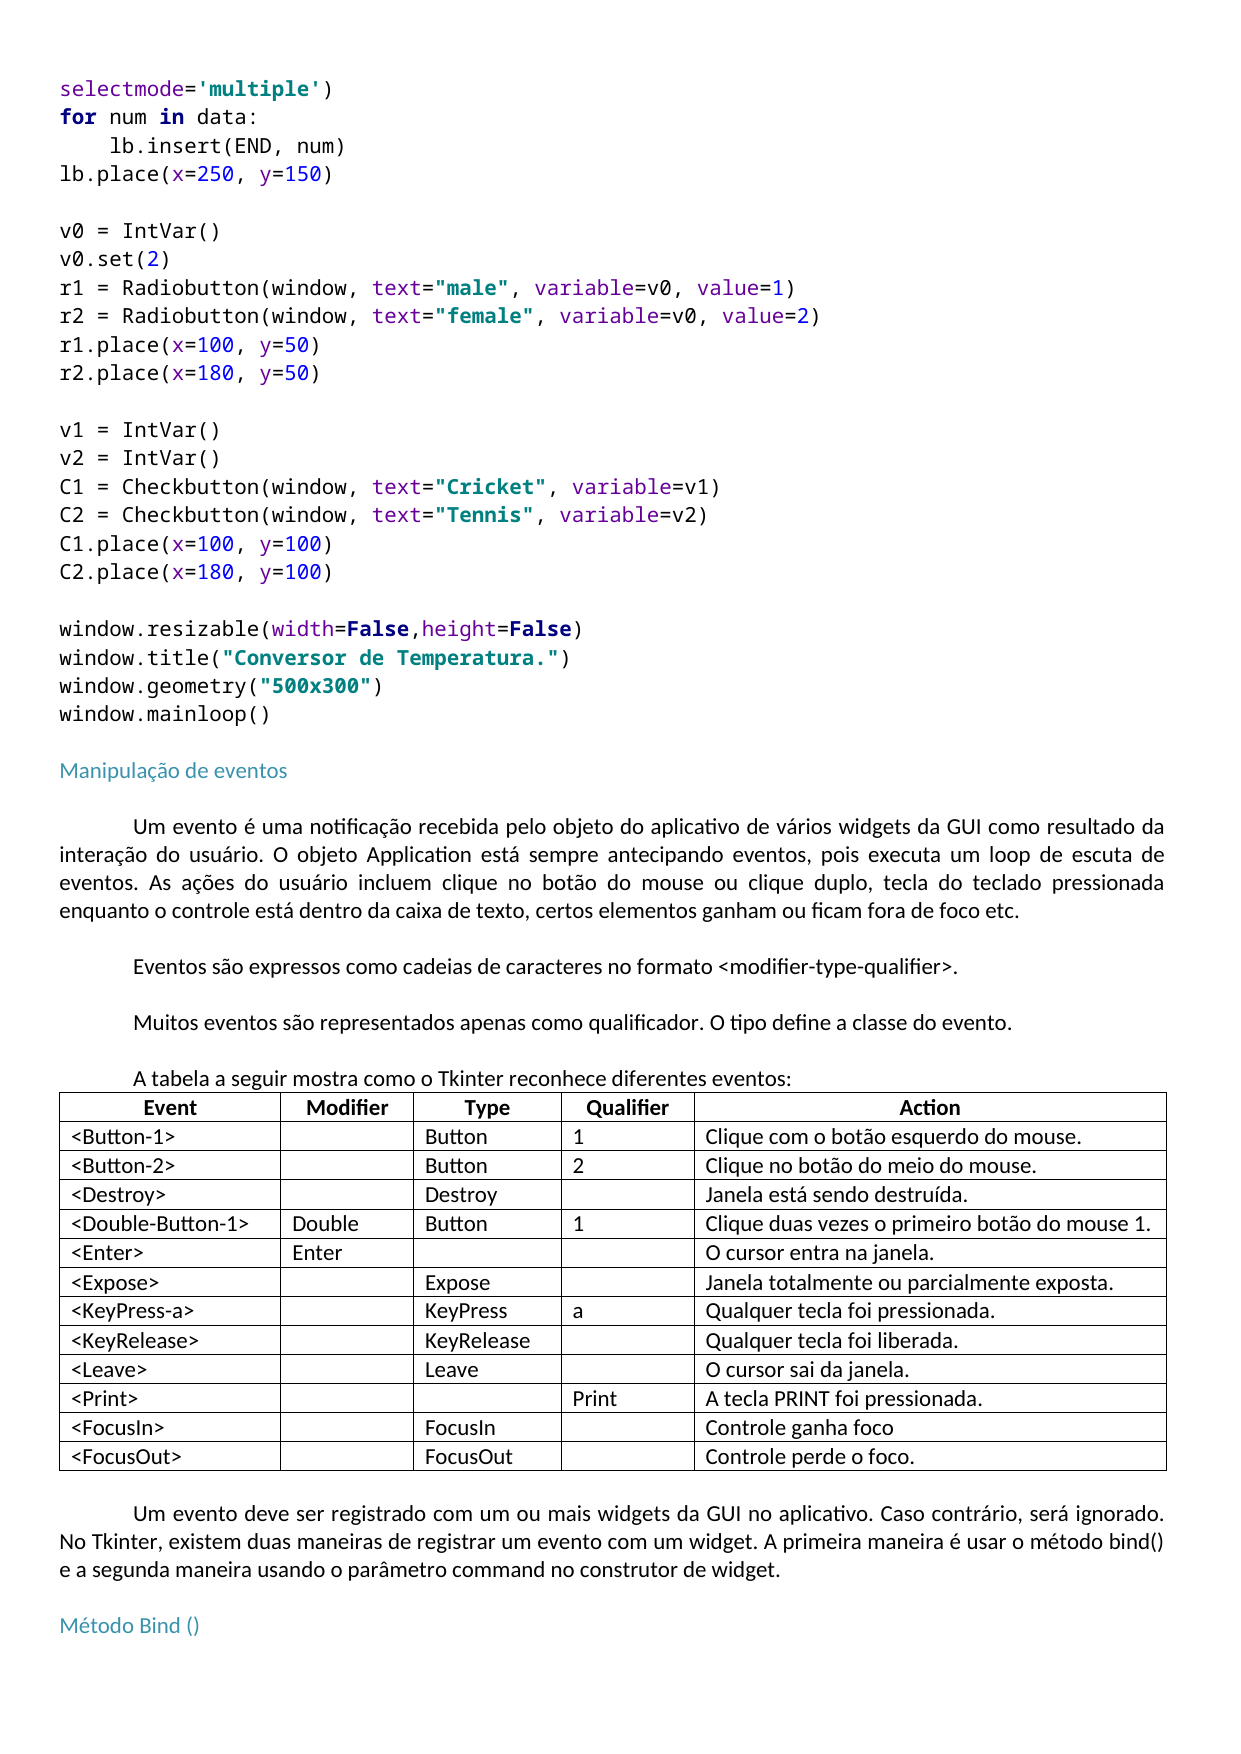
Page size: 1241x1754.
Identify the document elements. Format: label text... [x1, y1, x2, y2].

text Muitos eventos são representados apenas como qualificador. O tipo define a classe do evento. [59, 1008, 1167, 1036]
table_cell [562, 1326, 694, 1354]
table_cell 1 [562, 1210, 694, 1237]
table_cell Qualquer tecla foi liberada. [695, 1326, 1166, 1354]
table_cell <KeyPress-a> [60, 1297, 280, 1325]
table_cell [281, 1268, 413, 1296]
subtitle Método Bind () [59, 1611, 1167, 1639]
table_cell Qualquer tecla foi pressionada. [695, 1297, 1166, 1325]
table_cell Double [281, 1210, 413, 1237]
table_cell Controle ganha foco [695, 1413, 1166, 1441]
table_cell [281, 1297, 413, 1325]
table_header Type [414, 1093, 561, 1121]
table_cell <Print> [60, 1384, 280, 1412]
table_cell FocusIn [414, 1413, 561, 1441]
text Um evento deve ser registrado com um ou mais widgets da GUI no aplicativo. Caso contrário, será ignorado. No Tkinter, existem duas maneiras de registrar um evento com um widget. A primeira maneira é usar o método bind() e a segunda maneira usando o parâmetro command no construtor de widget. [59, 1499, 1167, 1583]
table_cell [414, 1384, 561, 1412]
table_cell Button [414, 1122, 561, 1150]
table_cell [281, 1151, 413, 1179]
table_cell <Button-1> [60, 1122, 280, 1150]
table_cell a [562, 1297, 694, 1325]
table_cell [281, 1122, 413, 1150]
table_cell <Leave> [60, 1355, 280, 1383]
table_cell Clique no botão do meio do mouse. [695, 1151, 1166, 1179]
table_cell Button [414, 1210, 561, 1237]
table_cell [281, 1355, 413, 1383]
table_cell Janela está sendo destruída. [695, 1180, 1166, 1208]
table_cell A tecla PRINT foi pressionada. [695, 1384, 1166, 1412]
table_cell <Button-2> [60, 1151, 280, 1179]
table_cell Clique com o botão esquerdo do mouse. [695, 1122, 1166, 1150]
table_header Event [60, 1093, 280, 1121]
table_cell <Enter> [60, 1239, 280, 1267]
table_cell Print [562, 1384, 694, 1412]
table_cell [281, 1413, 413, 1441]
table_cell Destroy [414, 1180, 561, 1208]
table_cell Controle perde o foco. [695, 1442, 1166, 1470]
table_cell [562, 1413, 694, 1441]
table_cell KeyRelease [414, 1326, 561, 1354]
table_cell [281, 1384, 413, 1412]
table_cell Expose [414, 1268, 561, 1296]
table_cell <KeyRelease> [60, 1326, 280, 1354]
text A tabela a seguir mostra como o Tkinter reconhece diferentes eventos: [59, 1064, 1167, 1092]
table_header Modifier [281, 1093, 413, 1121]
table_cell Leave [414, 1355, 561, 1383]
table_cell <Destroy> [60, 1180, 280, 1208]
table_cell Enter [281, 1239, 413, 1267]
table_header Qualifier [562, 1093, 694, 1121]
table_cell Janela totalmente ou parcialmente exposta. [695, 1268, 1166, 1296]
table_cell [281, 1326, 413, 1354]
text Um evento é uma notificação recebida pelo objeto do aplicativo de vários widgets da GUI como resultado da interação do usuário. O objeto Application está sempre antecipando eventos, pois executa um loop de escuta de eventos. As ações do usuário incluem clique no botão do mouse ou clique duplo, tecla do teclado pressionada enquanto o controle está dentro da caixa de texto, certos elementos ganham ou ficam fora de foco etc. [59, 812, 1167, 924]
table_cell [562, 1355, 694, 1383]
table_cell <FocusOut> [60, 1442, 280, 1470]
table_cell 1 [562, 1122, 694, 1150]
table_cell [562, 1239, 694, 1267]
table_cell KeyPress [414, 1297, 561, 1325]
table_cell Clique duas vezes o primeiro botão do mouse 1. [695, 1210, 1166, 1237]
table_cell [281, 1442, 413, 1470]
table_cell <FocusIn> [60, 1413, 280, 1441]
table_cell FocusOut [414, 1442, 561, 1470]
table_cell O cursor sai da janela. [695, 1355, 1166, 1383]
text Eventos são expressos como cadeias de caracteres no formato <modifier-type-qualifier>. [59, 952, 1167, 980]
table_cell [562, 1442, 694, 1470]
table_cell O cursor entra na janela. [695, 1239, 1166, 1267]
subtitle Manipulação de eventos [59, 756, 1167, 784]
table_cell [281, 1180, 413, 1208]
table_cell <Expose> [60, 1268, 280, 1296]
table_cell Button [414, 1151, 561, 1179]
table_header Action [695, 1093, 1166, 1121]
table_cell <Double-Button-1> [60, 1210, 280, 1237]
table_cell 2 [562, 1151, 694, 1179]
table_cell [414, 1239, 561, 1267]
table_cell [562, 1180, 694, 1208]
table_cell [562, 1268, 694, 1296]
